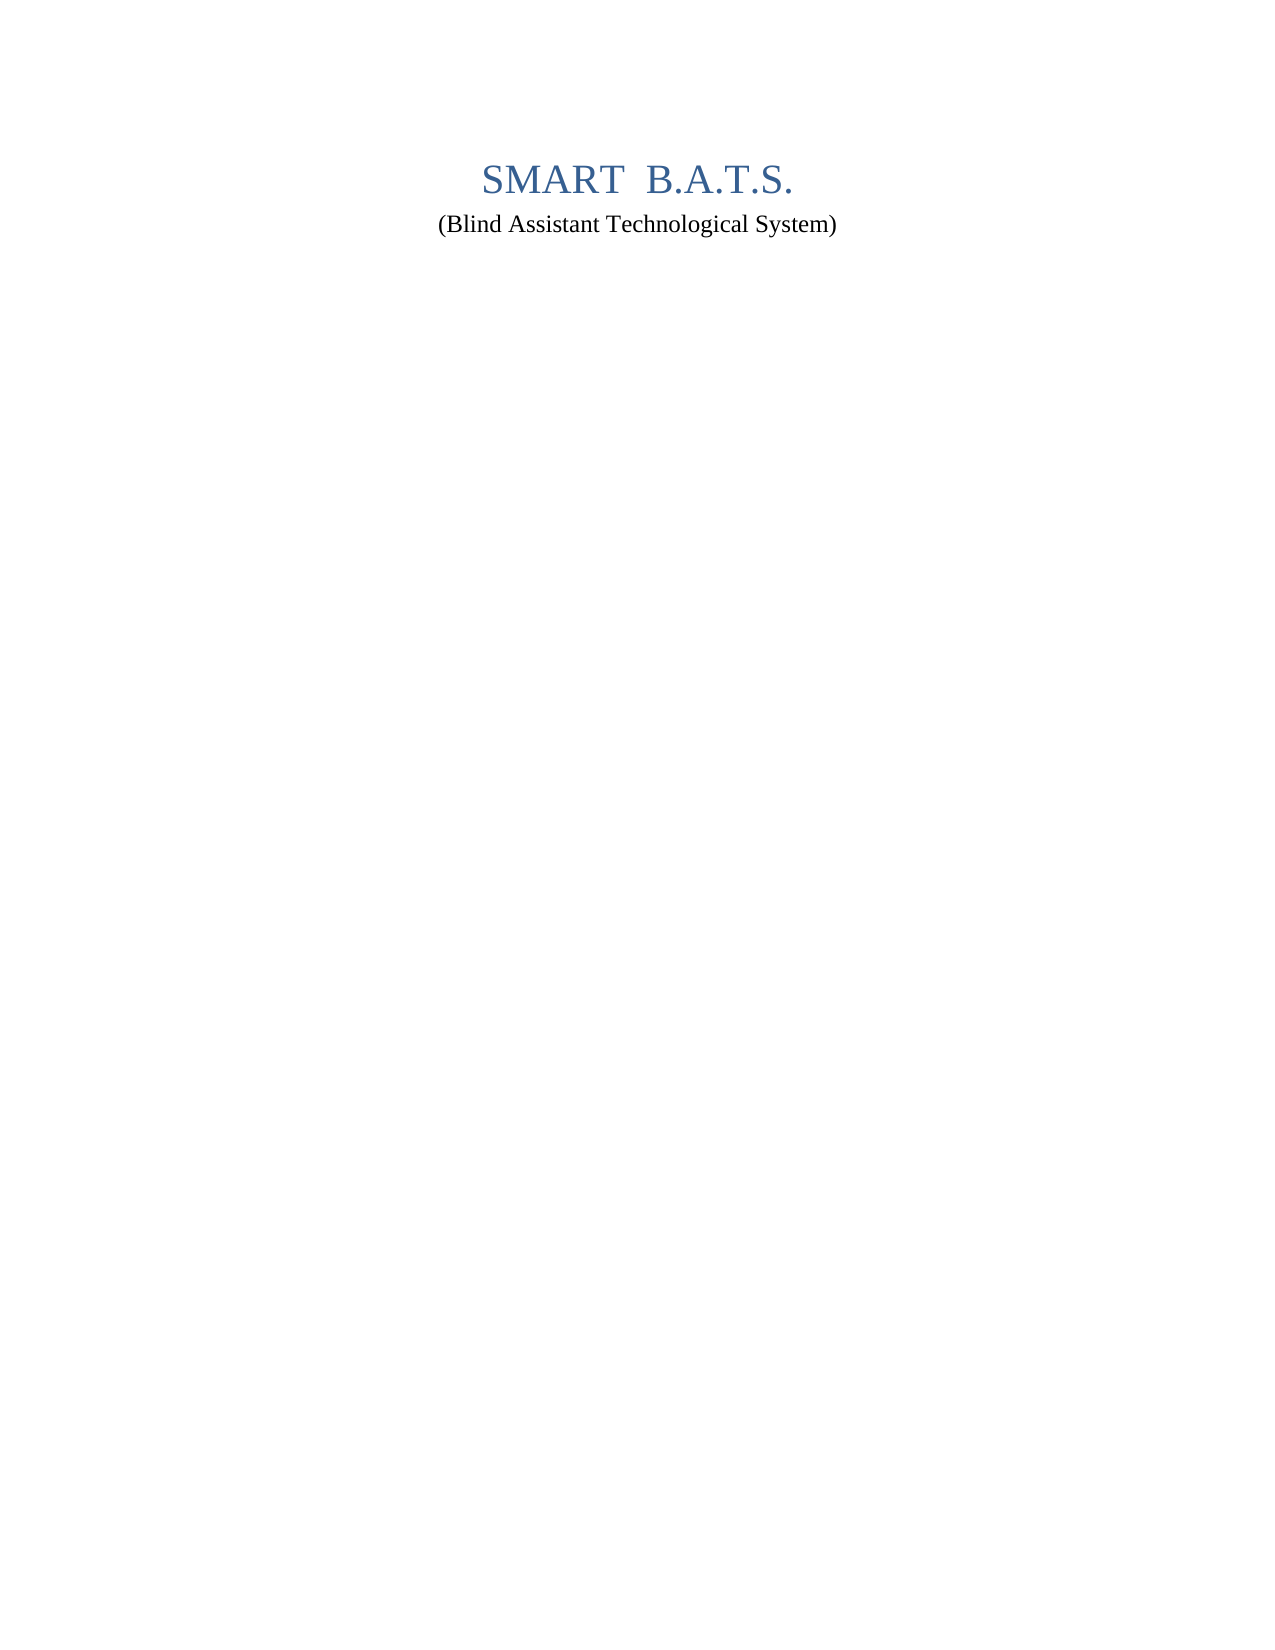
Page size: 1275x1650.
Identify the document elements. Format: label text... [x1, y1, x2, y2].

text (Blind Assistant Technological System) [150, 209, 1125, 238]
subtitle SMART B.A.T.S. [150, 154, 1125, 202]
